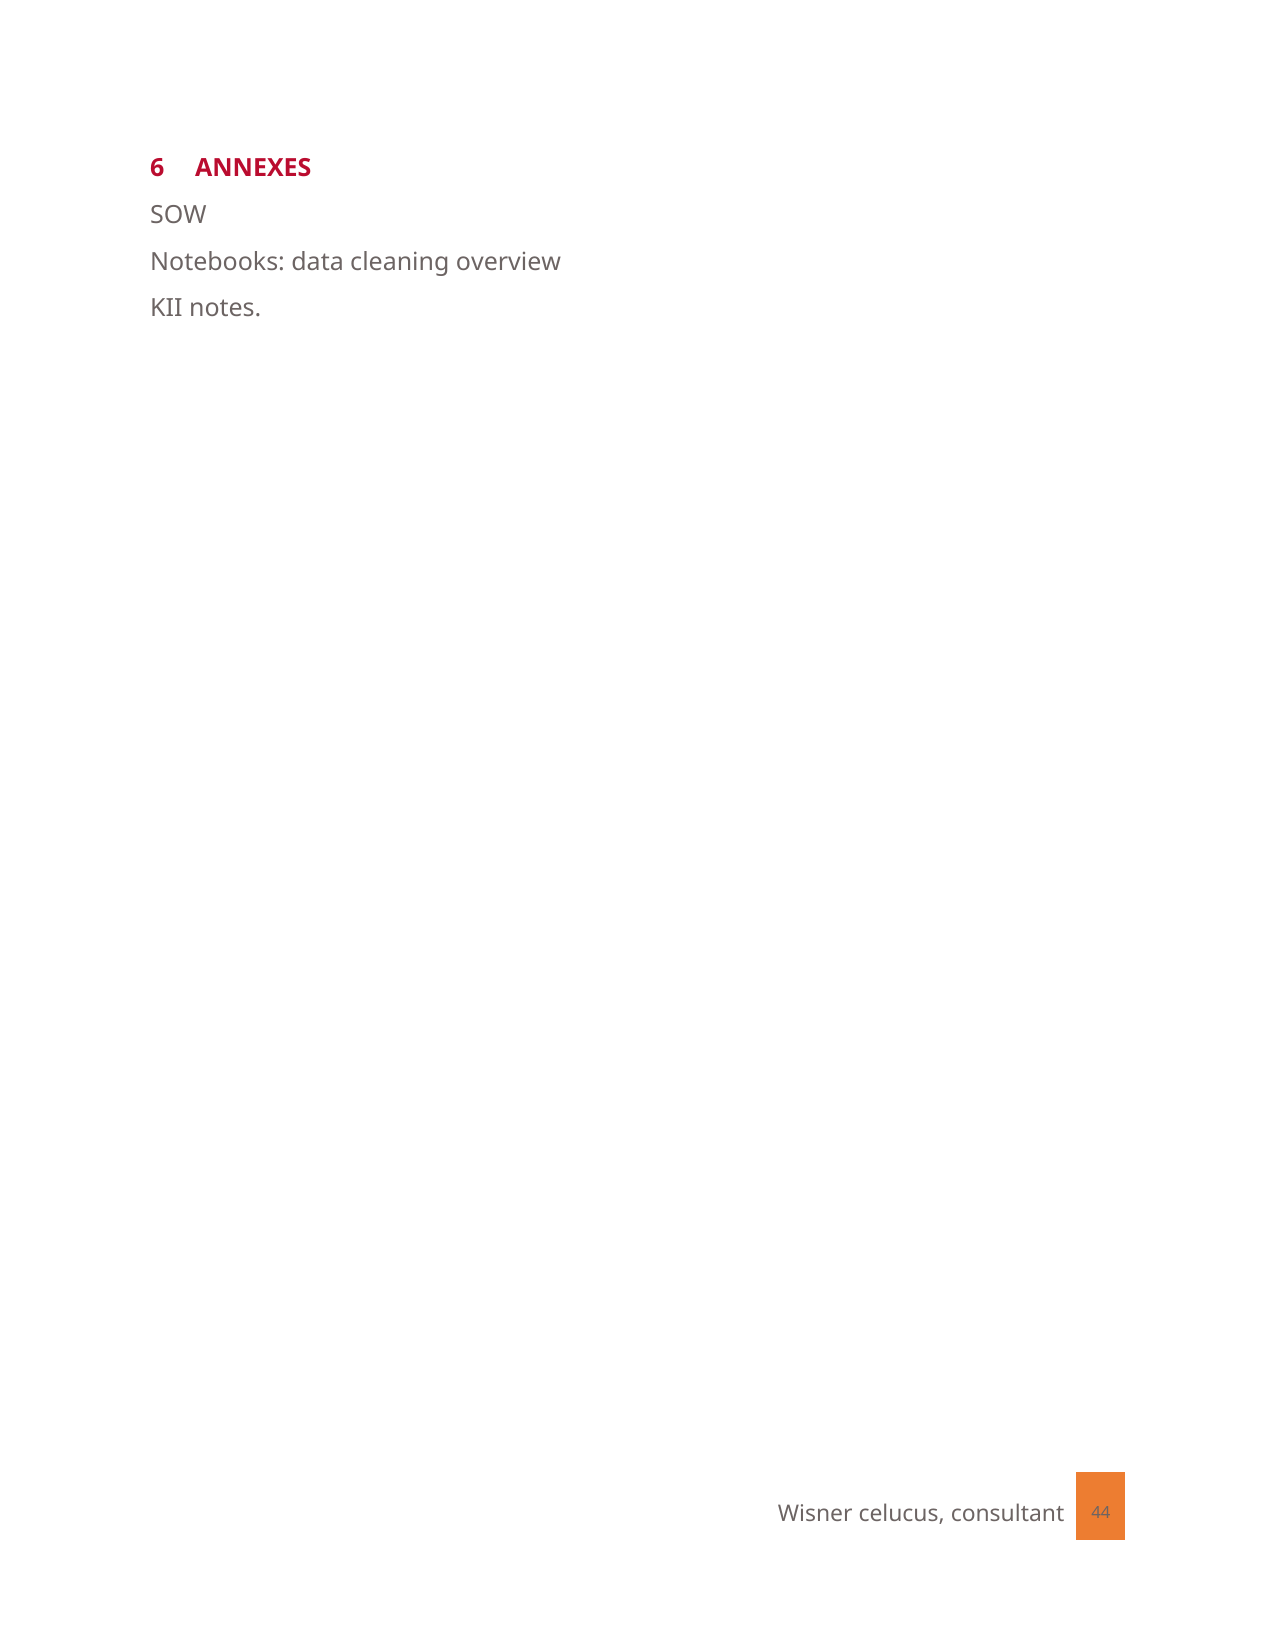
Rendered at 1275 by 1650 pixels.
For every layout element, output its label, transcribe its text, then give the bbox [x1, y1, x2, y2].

text Notebooks: data cleaning overview [150, 243, 1125, 277]
text KII notes. [150, 290, 1125, 324]
text SOW [150, 197, 1125, 231]
subtitle Annexes [150, 150, 1125, 184]
